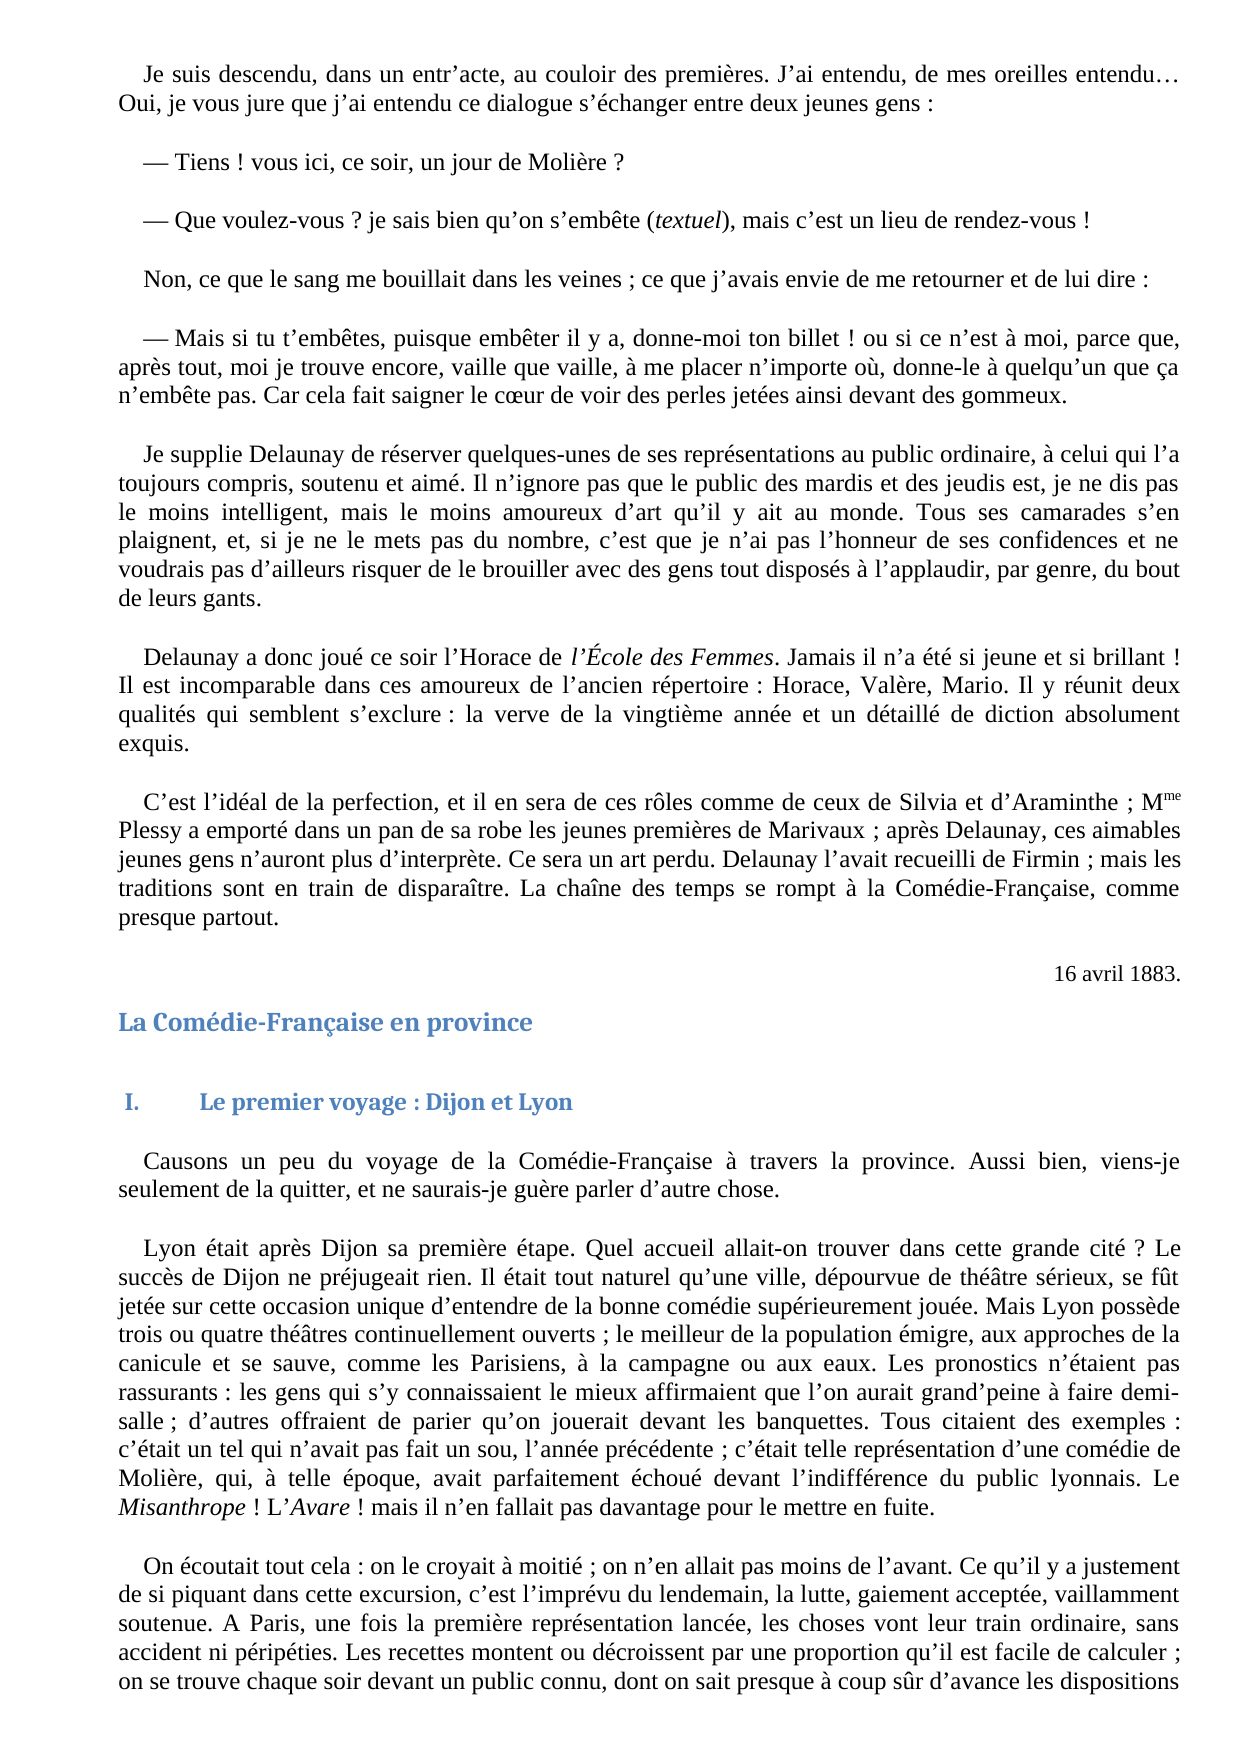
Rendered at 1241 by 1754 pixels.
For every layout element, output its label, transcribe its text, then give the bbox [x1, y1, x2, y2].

text — Mais si tu t’embêtes, puisque embêter il y a, donne-moi ton billet ! ou si ce n’est à moi, parce que, après tout, moi je trouve encore, vaille que vaille, à me placer n’importe où, donne-le à quelqu’un que ça n’embête pas. Car cela fait saigner le cœur de voir des perles jetées ainsi devant des gommeux. [118, 323, 1181, 409]
text C’est l’idéal de la perfection, et il en sera de ces rôles comme de ceux de Silvia et d’Araminthe ; Mme Plessy a emporté dans un pan de sa robe les jeunes premières de Marivaux ; après Delaunay, ces aimables jeunes gens n’auront plus d’interprète. Ce sera un art perdu. Delaunay l’avait recueilli de Firmin ; mais les traditions sont en train de disparaître. La chaîne des temps se rompt à la Comédie-Française, comme presque partout. [118, 787, 1181, 930]
text Je suis descendu, dans un entr’acte, au couloir des premières. J’ai entendu, de mes oreilles entendu… Oui, je vous jure que j’ai entendu ce dialogue s’échanger entre deux jeunes gens : [118, 59, 1181, 117]
text Lyon était après Dijon sa première étape. Quel accueil allait-on trouver dans cette grande cité ? Le succès de Dijon ne préjugeait rien. Il était tout naturel qu’une ville, dépourvue de théâtre sérieux, se fût jetée sur cette occasion unique d’entendre de la bonne comédie supérieurement jouée. Mais Lyon possède trois ou quatre théâtres continuellement ouverts ; le meilleur de la population émigre, aux approches de la canicule et se sauve, comme les Parisiens, à la campagne ou aux eaux. Les pronostics n’étaient pas rassurants : les gens qui s’y connaissaient le mieux affirmaient que l’on aurait grand’peine à faire demi-salle ; d’autres offraient de parier qu’on jouerait devant les banquettes. Tous citaient des exemples : c’était un tel qui n’avait pas fait un sou, l’année précédente ; c’était telle représentation d’une comédie de Molière, qui, à telle époque, avait parfaitement échoué devant l’indifférence du public lyonnais. Le Misanthrope ! L’Avare ! mais il n’en fallait pas davantage pour le mettre en fuite. [118, 1233, 1181, 1521]
subtitle La Comédie-Française en province [118, 1007, 1181, 1039]
text — Que voulez-vous ? je sais bien qu’on s’embête (textuel), mais c’est un lieu de rendez-vous ! [118, 205, 1181, 234]
text — Tiens ! vous ici, ce soir, un jour de Molière ? [118, 147, 1181, 175]
text Delaunay a donc joué ce soir l’Horace de l’École des Femmes. Jamais il n’a été si jeune et si brillant ! Il est incomparable dans ces amoureux de l’ancien répertoire : Horace, Valère, Mario. Il y réunit deux qualités qui semblent s’exclure : la verve de la vingtième année et un détaillé de diction absolument exquis. [118, 642, 1181, 757]
text Causons un peu du voyage de la Comédie-Française à travers la province. Aussi bien, viens-je seulement de la quitter, et ne saurais-je guère parler d’autre chose. [118, 1146, 1181, 1203]
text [118, 1551, 1181, 1694]
text Je supplie Delaunay de réserver quelques-unes de ses représentations au public ordinaire, à celui qui l’a toujours compris, soutenu et aimé. Il n’ignore pas que le public des mardis et des jeudis est, je ne dis pas le moins intelligent, mais le moins amoureux d’art qu’il y ait au monde. Tous ses camarades s’en plaignent, et, si je ne le mets pas du nombre, c’est que je n’ai pas l’honneur de ses confidences et ne voudrais pas d’ailleurs risquer de le brouiller avec des gens tout disposés à l’applaudir, par genre, du bout de leurs gants. [118, 439, 1181, 612]
subtitle Le premier voyage : Dijon et Lyon [124, 1088, 1181, 1117]
text Non, ce que le sang me bouillait dans les veines ; ce que j’avais envie de me retourner et de lui dire : [118, 264, 1181, 293]
text 16 avril 1883. [118, 960, 1181, 987]
